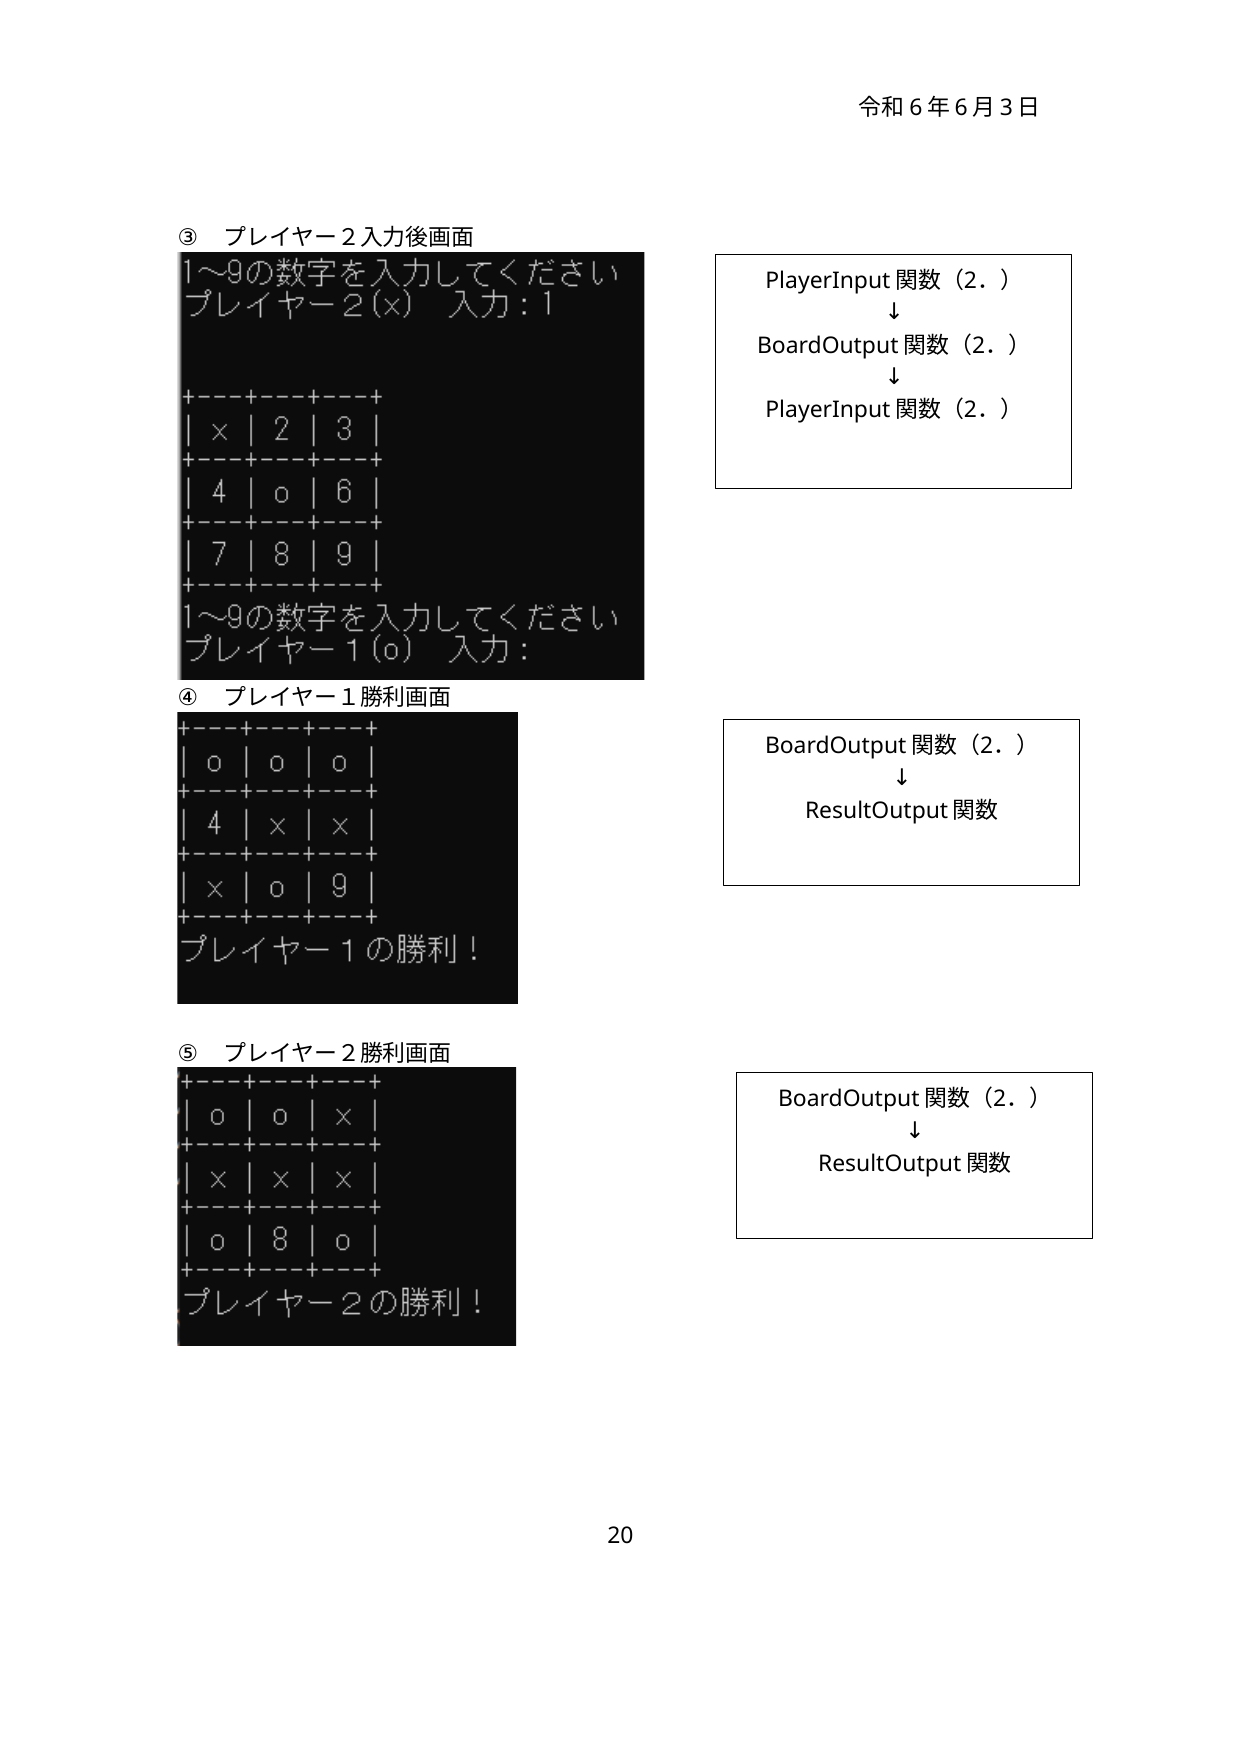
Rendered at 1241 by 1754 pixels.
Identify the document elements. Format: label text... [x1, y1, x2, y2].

list プレイヤー２勝利画面 [177, 1034, 1063, 1068]
picture [177, 1067, 517, 1346]
picture [177, 712, 518, 1004]
list プレイヤー１勝利画面 [177, 679, 1063, 712]
list プレイヤー２入力後画面 [177, 219, 1063, 253]
picture [177, 252, 645, 680]
